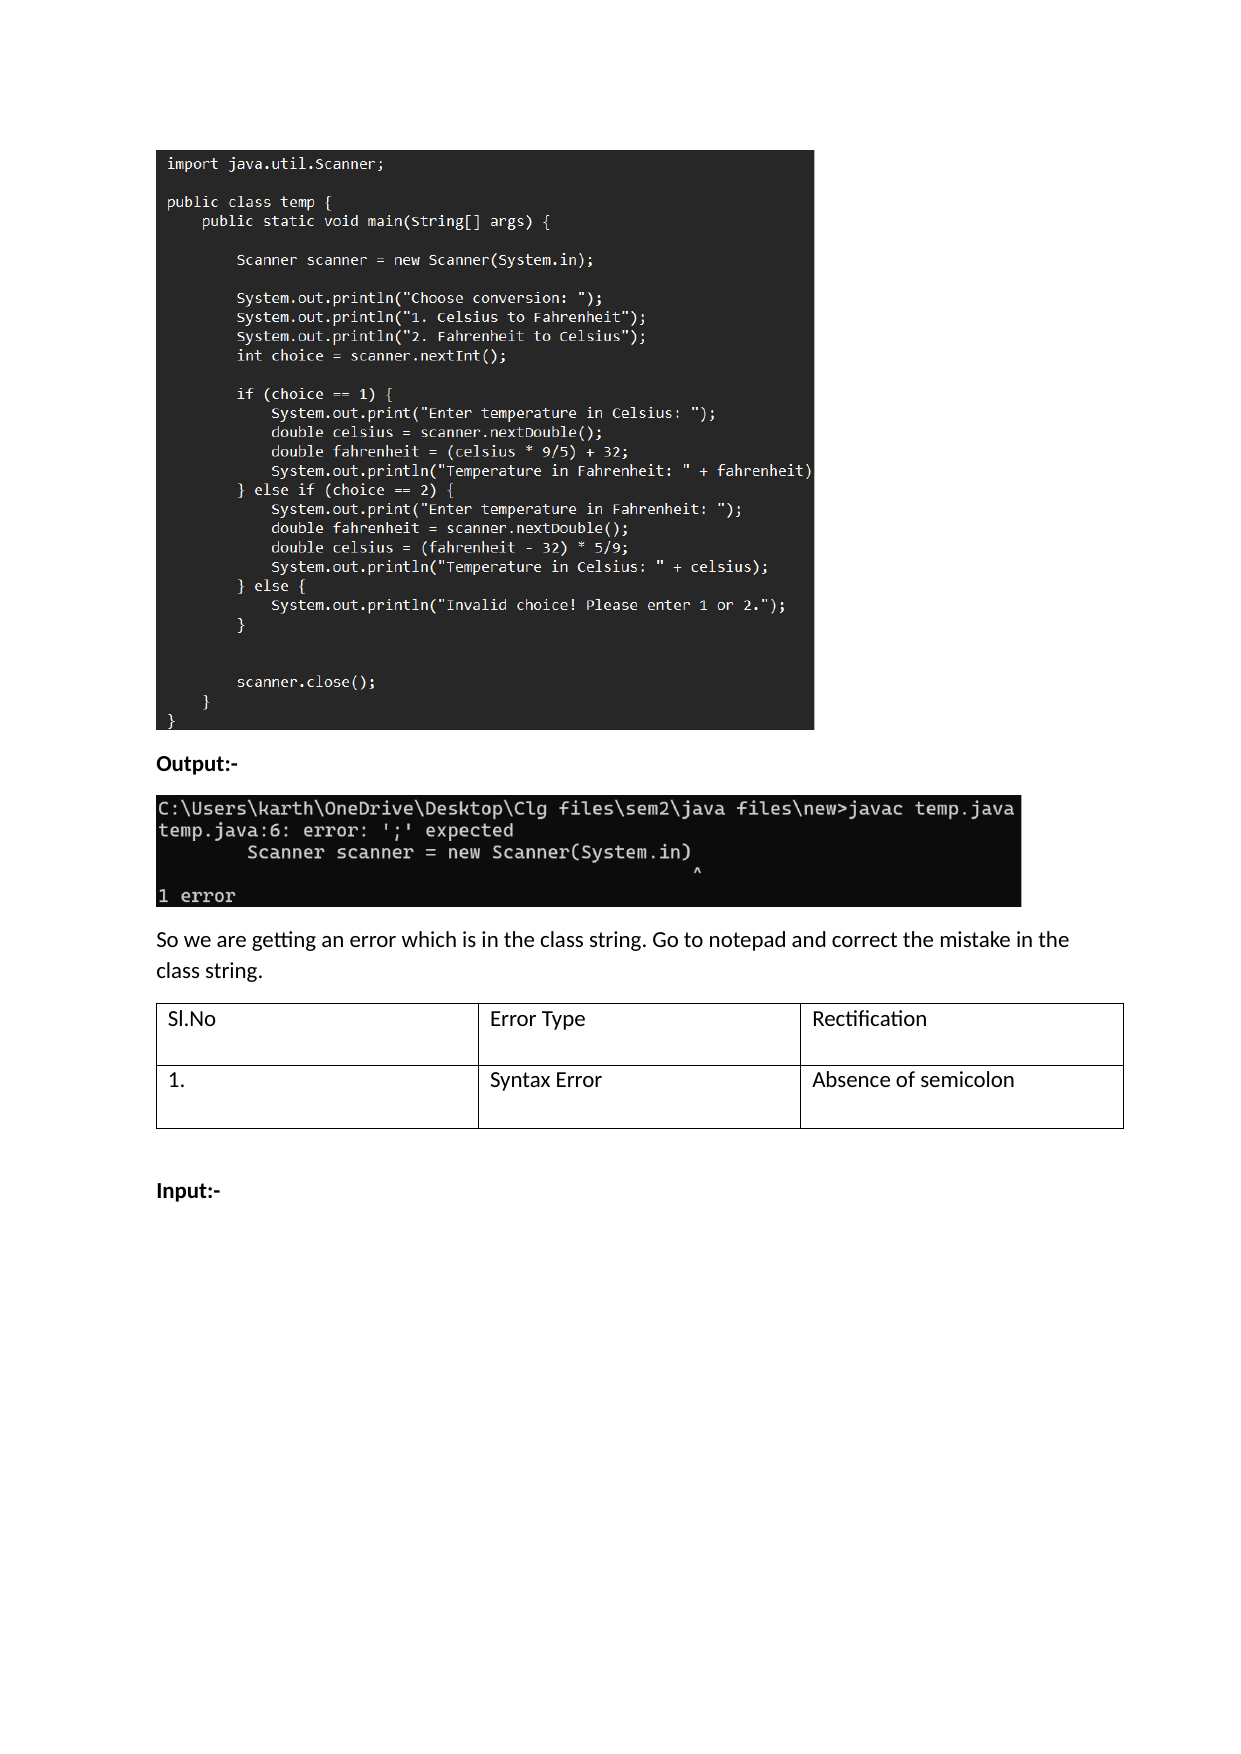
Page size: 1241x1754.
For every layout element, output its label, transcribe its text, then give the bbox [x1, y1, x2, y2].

table_cell 1. [157, 1066, 478, 1128]
picture [156, 795, 1022, 907]
picture [156, 150, 815, 730]
table_cell Absence of semicolon [801, 1066, 1123, 1128]
text Output:- [156, 749, 1090, 777]
text So we are getting an error which is in the class string. Go to notepad and correct the mistake in the class string. [156, 926, 1090, 984]
table_header Sl.No [157, 1004, 478, 1064]
text Input:- [156, 1176, 1090, 1204]
table_cell Syntax Error [479, 1066, 800, 1128]
table_header Error Type [479, 1004, 800, 1064]
table_header Rectification [801, 1004, 1123, 1064]
